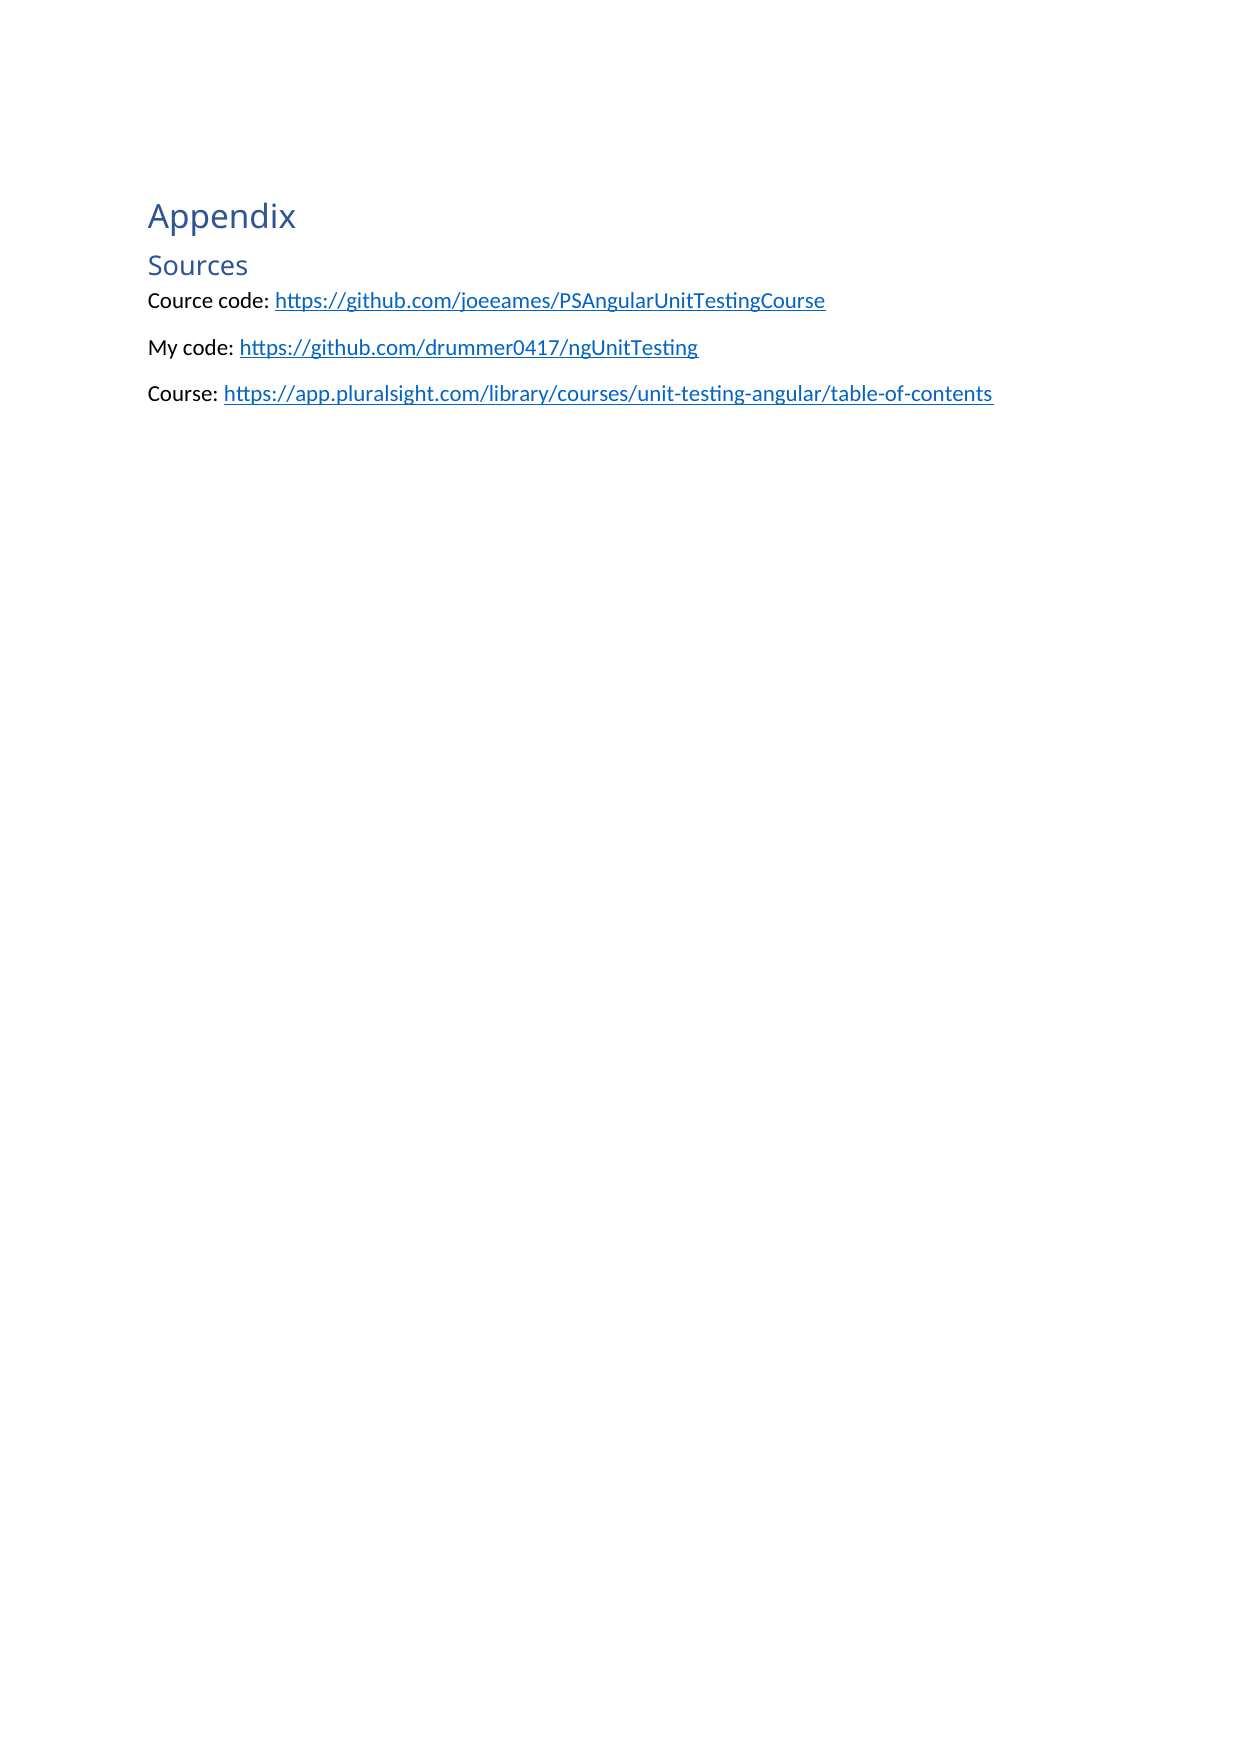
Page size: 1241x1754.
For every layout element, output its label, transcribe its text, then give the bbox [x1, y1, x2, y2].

subtitle Sources [148, 246, 1093, 283]
text Course: https://app.pluralsight.com/library/courses/unit-testing-angular/table-of-contents [148, 379, 1093, 408]
subtitle Appendix [148, 193, 1093, 238]
text Cource code: https://github.com/joeeames/PSAngularUnitTestingCourse [148, 286, 1093, 314]
text My code: https://github.com/drummer0417/ngUnitTesting [148, 333, 1093, 361]
